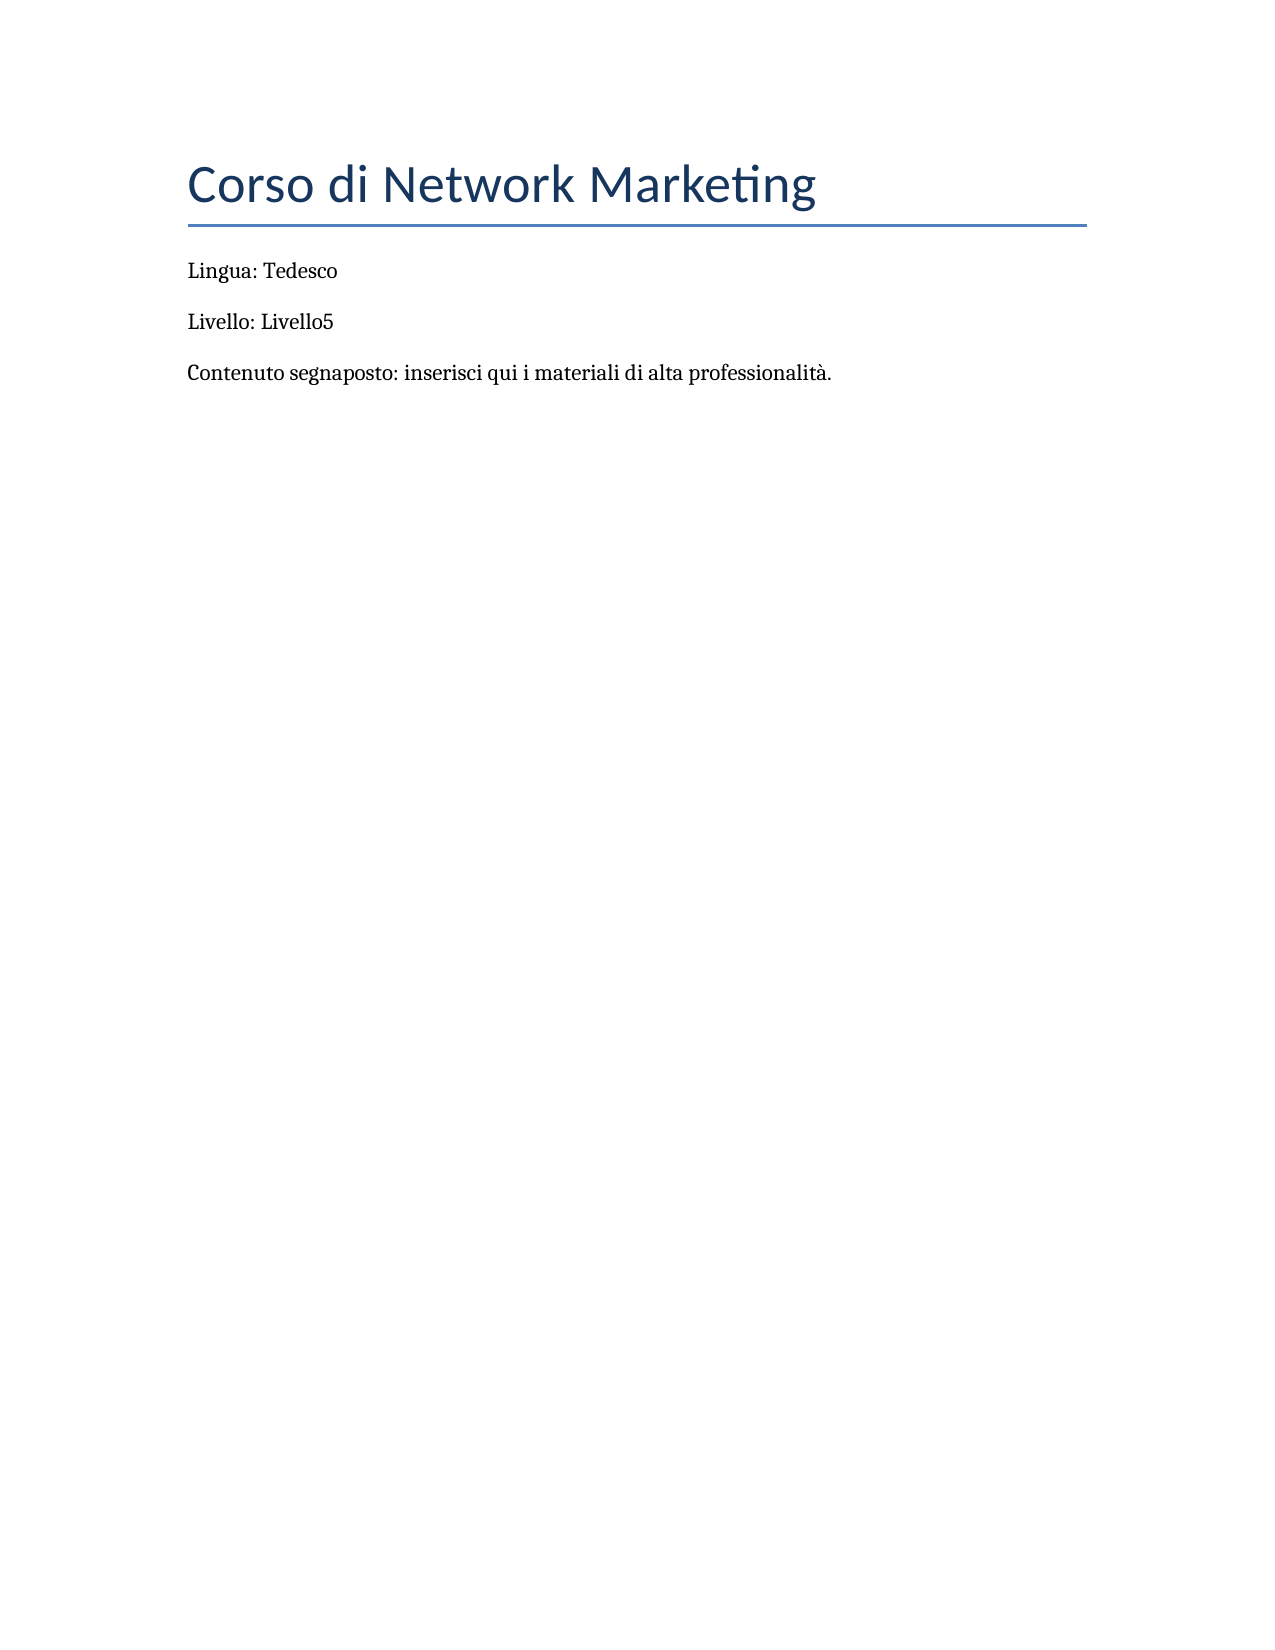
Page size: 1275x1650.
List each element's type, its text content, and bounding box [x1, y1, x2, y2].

title Corso di Network Marketing [187, 150, 1087, 227]
text Livello: Livello5 [187, 309, 1087, 335]
text Lingua: Tedesco [187, 258, 1087, 284]
text Contenuto segnaposto: inserisci qui i materiali di alta professionalità. [187, 360, 1087, 386]
